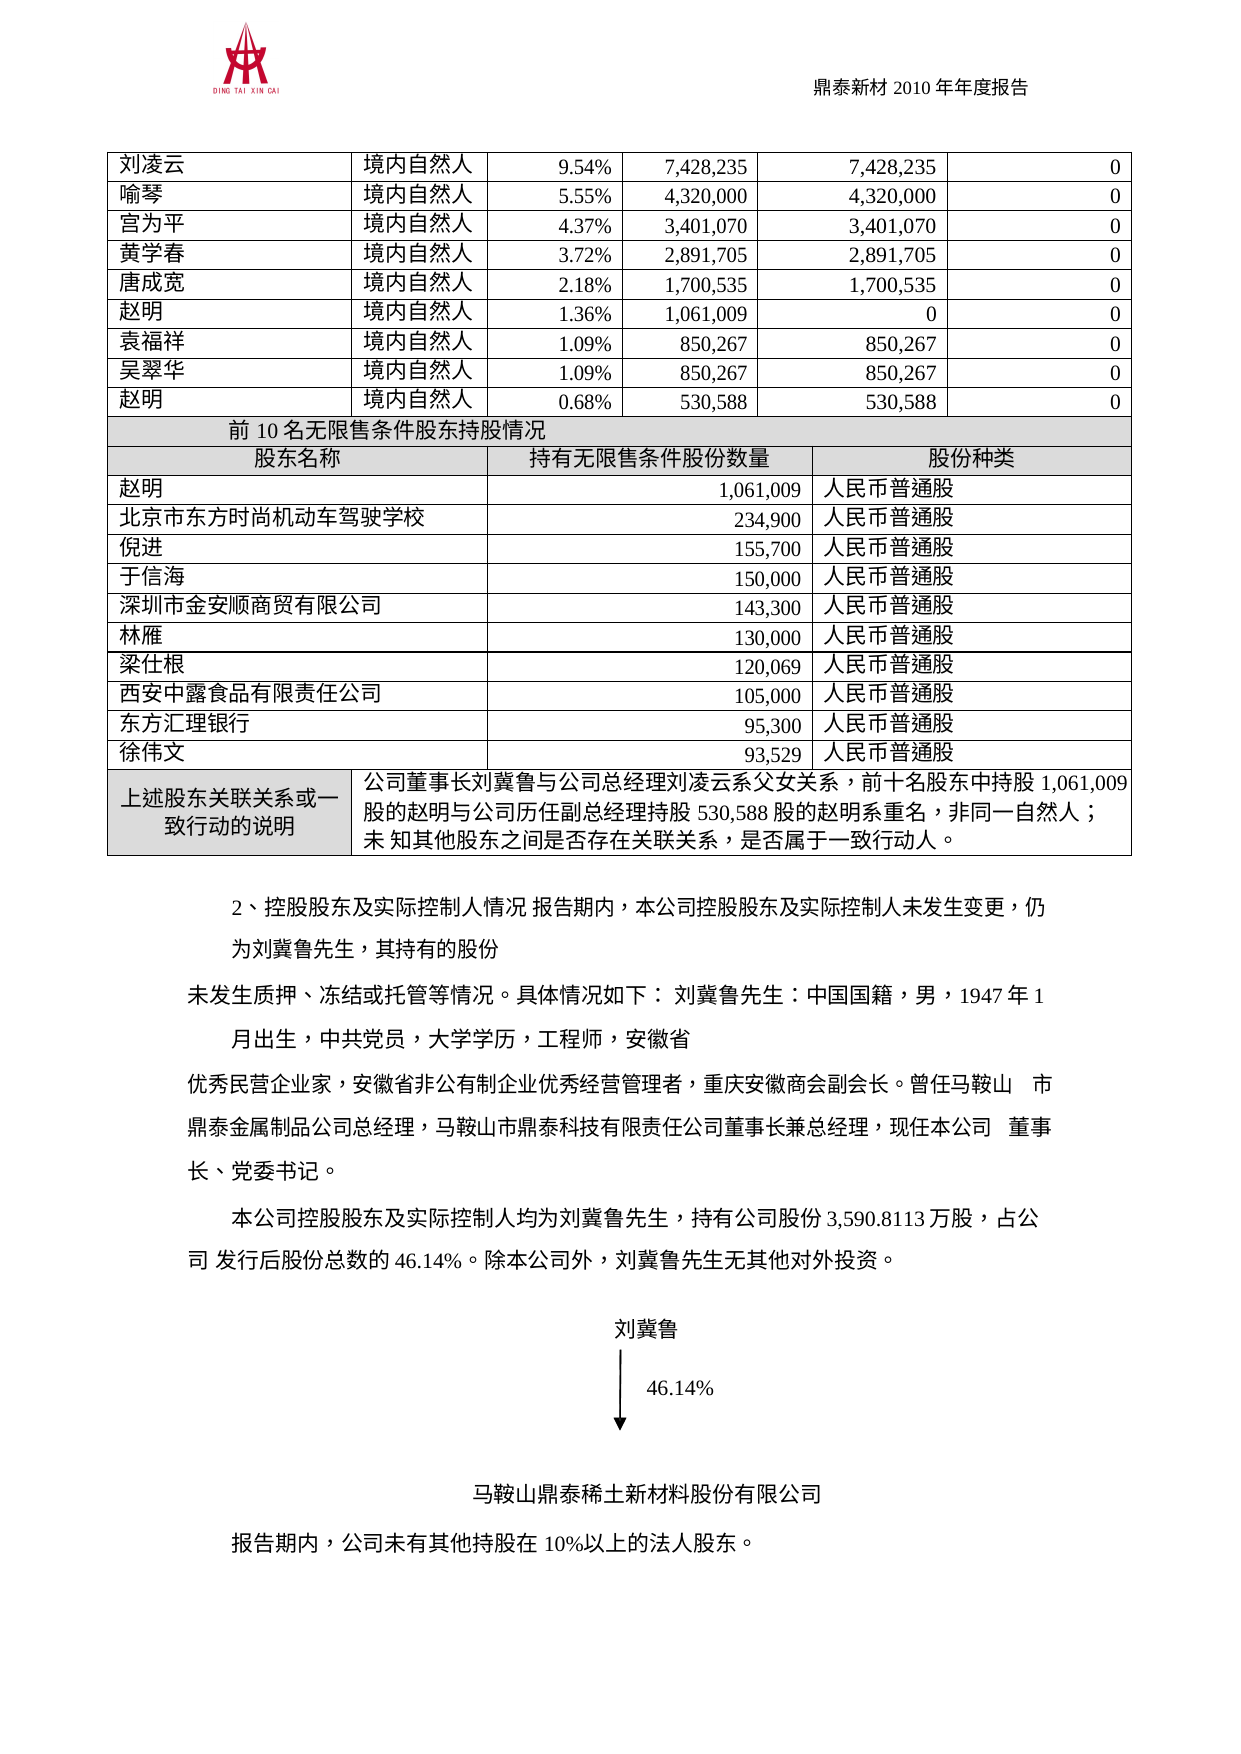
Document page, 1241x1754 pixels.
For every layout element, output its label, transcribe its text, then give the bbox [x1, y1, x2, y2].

table_cell 150,000 [488, 564, 812, 593]
table_header 7,428,235 [758, 153, 947, 181]
text 未发生质押、冻结或托管等情况。具体情况如下： 刘冀鲁先生：中国国籍，男，1947年1月出生，中共党员，大学学历，工程师，安徽省 [188, 980, 1054, 1054]
table_header 0 [948, 153, 1131, 181]
table_cell 吴翠华 [108, 359, 351, 387]
table_header 境内自然人 [352, 153, 487, 181]
table_cell 3,401,070 [758, 211, 947, 240]
table_cell 人民币普通股 [813, 682, 1131, 710]
table_cell 2.18% [488, 270, 622, 299]
table_cell 850,267 [623, 359, 757, 387]
table_cell 赵明 [108, 300, 351, 328]
table_cell 于信海 [108, 564, 487, 593]
table_cell 上述股东关联关系或一 致行动的说明 [108, 770, 351, 855]
table_cell 93,529 [488, 741, 812, 769]
table_cell 5.55% [488, 182, 622, 210]
table_cell 1,700,535 [623, 270, 757, 299]
table_cell 0 [948, 388, 1131, 416]
table_cell 袁福祥 [108, 329, 351, 357]
table_cell 0 [948, 211, 1131, 240]
table_cell 人民币普通股 [813, 505, 1131, 534]
table_header 刘凌云 [108, 153, 351, 181]
table_cell 宫为平 [108, 211, 351, 240]
table_cell 人民币普通股 [813, 623, 1131, 651]
picture [213, 21, 279, 95]
table_cell 3.72% [488, 241, 622, 269]
table_cell 1,700,535 [758, 270, 947, 299]
table_cell 西安中露食品有限责任公司 [108, 682, 487, 710]
table_cell 人民币普通股 [813, 535, 1131, 563]
table_cell 人民币普通股 [813, 476, 1131, 504]
table_cell 境内自然人 [352, 241, 487, 269]
table_cell 境内自然人 [352, 329, 487, 357]
table_cell 1,061,009 [623, 300, 757, 328]
table_cell 境内自然人 [352, 182, 487, 210]
table_cell 倪进 [108, 535, 487, 563]
table_cell 人民币普通股 [813, 564, 1131, 593]
text 报告期内，公司未有其他持股在 10%以上的法人股东。 [231, 1528, 1054, 1557]
table_cell 赵明 [108, 388, 351, 416]
table_cell 境内自然人 [352, 359, 487, 387]
table_cell 喻琴 [108, 182, 351, 210]
text 优秀民营企业家，安徽省非公有制企业优秀经营管理者，重庆安徽商会副会长。曾任马鞍山 市鼎泰金属制品公司总经理，马鞍山市鼎泰科技有限责任公司董事长兼总经理，现任本公司 董事长、党委书记。 [188, 1069, 1052, 1186]
table_cell 境内自然人 [352, 270, 487, 299]
table_cell 155,700 [488, 535, 812, 563]
table_cell 4,320,000 [623, 182, 757, 210]
table_cell 530,588 [758, 388, 947, 416]
table_cell 0 [948, 359, 1131, 387]
table_cell 人民币普通股 [813, 711, 1131, 739]
table_header 9.54% [488, 153, 622, 181]
table_cell 徐伟文 [108, 741, 487, 769]
table_cell 人民币普通股 [813, 594, 1131, 622]
table_cell 林雁 [108, 623, 487, 651]
table_cell 境内自然人 [352, 300, 487, 328]
table_cell 0 [948, 241, 1131, 269]
table_cell 130,000 [488, 623, 812, 651]
table_cell 东方汇理银行 [108, 711, 487, 739]
table_cell 0 [758, 300, 947, 328]
table_cell 4,320,000 [758, 182, 947, 210]
table_cell 人民币普通股 [813, 653, 1131, 681]
table_cell 0 [948, 329, 1131, 357]
table_cell 0 [948, 300, 1131, 328]
table_cell 公司董事长刘冀鲁与公司总经理刘凌云系父女关系，前十名股东中持股 1,061,009 股的赵明与公司历任副总经理持股 530,588 股的赵明系重名，非同一自然人；未 知其他股东之间是否存在关联关系，是否属于一致行动人。 [352, 770, 1131, 855]
table_cell 唐成宽 [108, 270, 351, 299]
table_cell 前 10 名无限售条件股东持股情况 [108, 417, 1131, 446]
table_cell 850,267 [758, 329, 947, 357]
table_header 7,428,235 [623, 153, 757, 181]
table_cell 股东名称 [108, 447, 487, 475]
table_cell 120,069 [488, 653, 812, 681]
table_cell 赵明 [108, 476, 487, 504]
table_cell 股份种类 [813, 447, 1131, 475]
table_cell 1.36% [488, 300, 622, 328]
table_cell 梁仕根 [108, 653, 487, 681]
table_cell 0 [948, 270, 1131, 299]
table_cell 黄学春 [108, 241, 351, 269]
table_cell 530,588 [623, 388, 757, 416]
table_cell 234,900 [488, 505, 812, 534]
table_cell 境内自然人 [352, 388, 487, 416]
table_cell 境内自然人 [352, 211, 487, 240]
table_cell 1.09% [488, 329, 622, 357]
table_cell 105,000 [488, 682, 812, 710]
table_cell 1.09% [488, 359, 622, 387]
table_cell 4.37% [488, 211, 622, 240]
table_cell 2,891,705 [623, 241, 757, 269]
text 46.14% [644, 1375, 716, 1401]
table_cell 2,891,705 [758, 241, 947, 269]
table_cell 0 [948, 182, 1131, 210]
table_cell 850,267 [758, 359, 947, 387]
table_cell 人民币普通股 [813, 741, 1131, 769]
table_cell 143,300 [488, 594, 812, 622]
text 本公司控股股东及实际控制人均为刘冀鲁先生，持有公司股份3,590.8113万股，占公司 发行后股份总数的46.14%。除本公司外，刘冀鲁先生无其他对外投资。 [188, 1203, 1054, 1275]
table_cell 3,401,070 [623, 211, 757, 240]
table_cell 0.68% [488, 388, 622, 416]
table_cell 1,061,009 [488, 476, 812, 504]
text 2、控股股东及实际控制人情况 报告期内，本公司控股股东及实际控制人未发生变更，仍为刘冀鲁先生，其持有的股份 [231, 892, 1054, 963]
table_cell 北京市东方时尚机动车驾驶学校 [108, 505, 487, 534]
table_cell 850,267 [623, 329, 757, 357]
table_cell 95,300 [488, 711, 812, 739]
table_cell 深圳市金安顺商贸有限公司 [108, 594, 487, 622]
table_cell 持有无限售条件股份数量 [488, 447, 812, 475]
